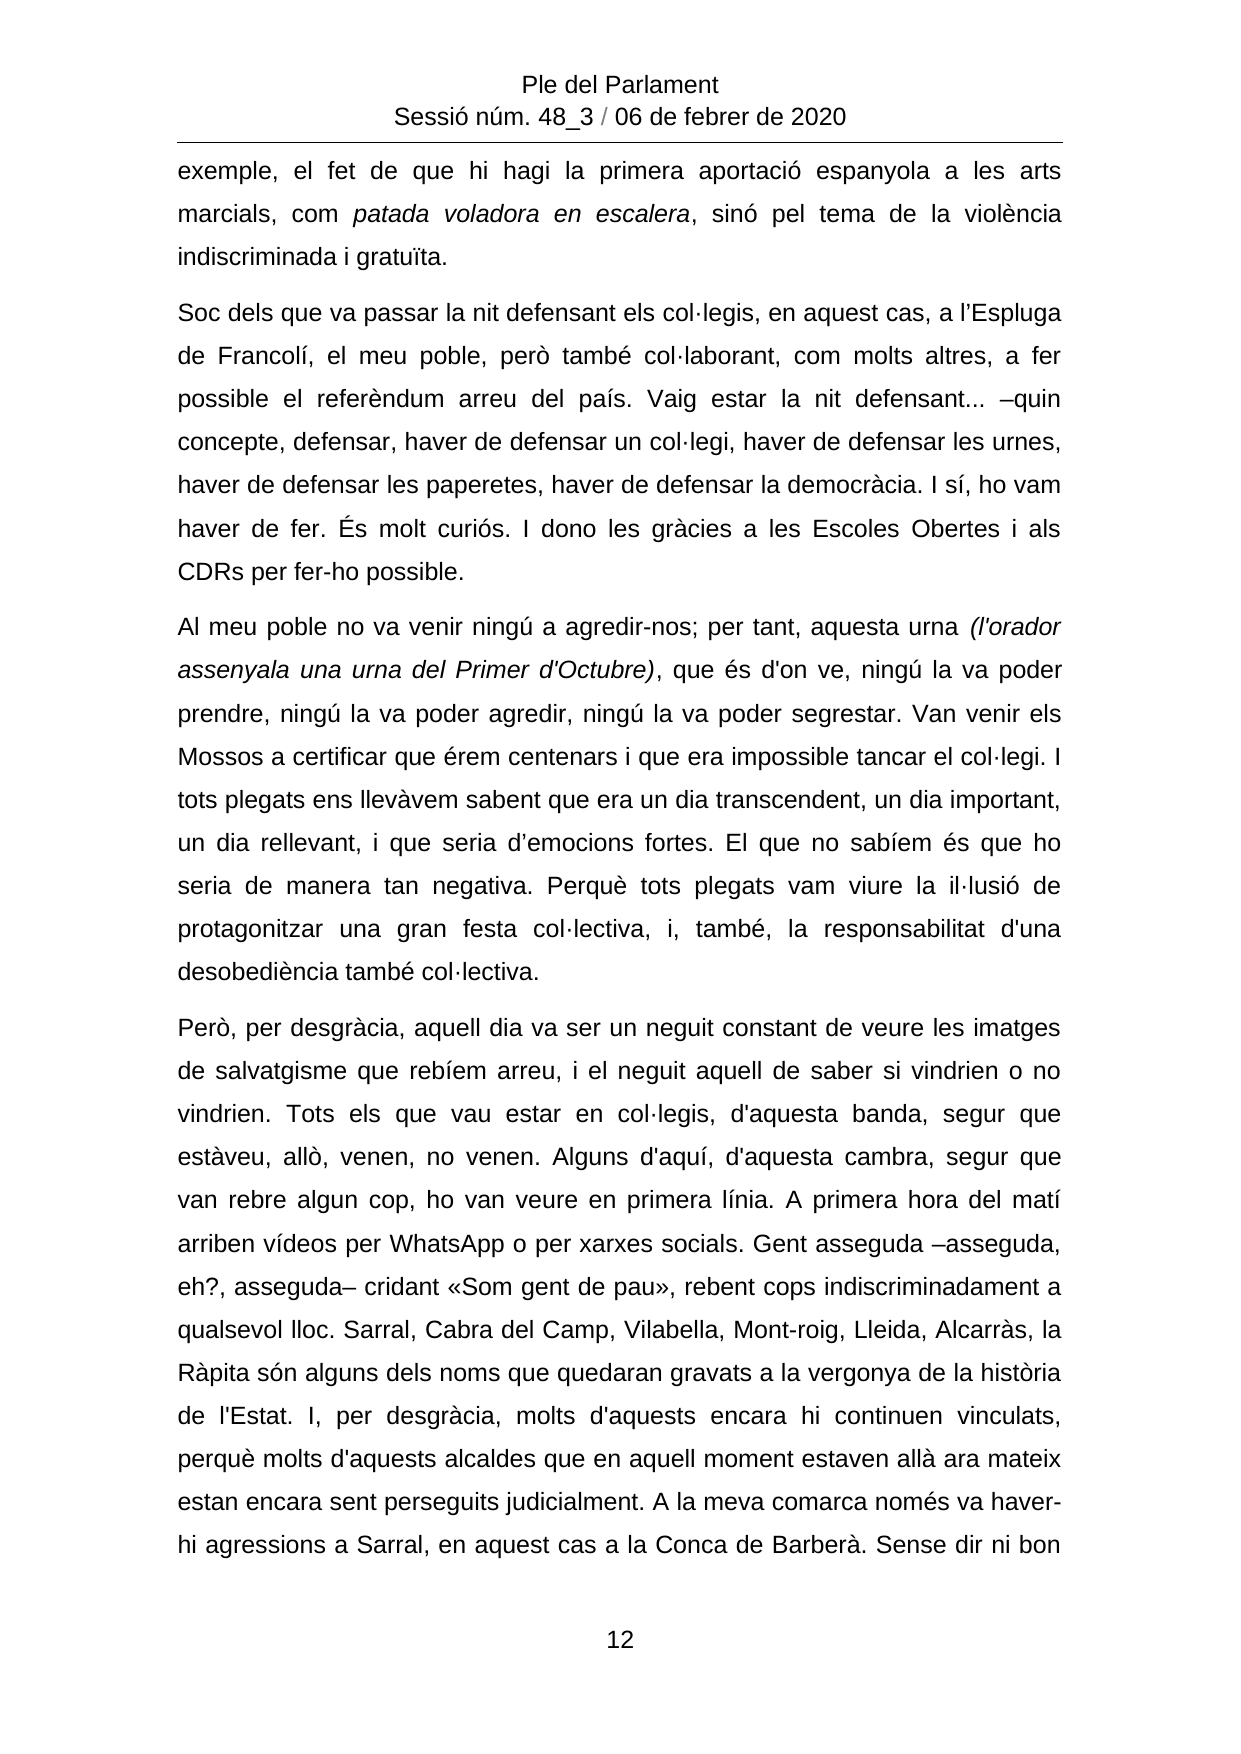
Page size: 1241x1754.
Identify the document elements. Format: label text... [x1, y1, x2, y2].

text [177, 1013, 1063, 1559]
text Al meu poble no va venir ningú a agredir-nos; per tant, aquesta urna (l'orador assenyala una urna del Primer d'Octubre), que és d'on ve, ningú la va poder prendre, ningú la va poder agredir, ningú la va poder segrestar. Van venir els Mossos a certificar que érem centenars i que era impossible tancar el col·legi. I tots plegats ens llevàvem sabent que era un dia transcendent, un dia important, un dia rellevant, i que seria d’emocions fortes. El que no sabíem és que ho seria de manera tan negativa. Perquè tots plegats vam viure la il·lusió de protagonitzar una gran festa col·lectiva, i, també, la responsabilitat d'una desobediència també col·lectiva. [177, 612, 1063, 986]
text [177, 156, 1063, 271]
text Soc dels que va passar la nit defensant els col·legis, en aquest cas, a l’Espluga de Francolí, el meu poble, però també col·laborant, com molts altres, a fer possible el referèndum arreu del país. Vaig estar la nit defensant... –quin concepte, defensar, haver de defensar un col·legi, haver de defensar les urnes, haver de defensar les paperetes, haver de defensar la democràcia. I sí, ho vam haver de fer. És molt curiós. I dono les gràcies a les Escoles Obertes i als CDRs per fer-ho possible. [177, 298, 1063, 585]
